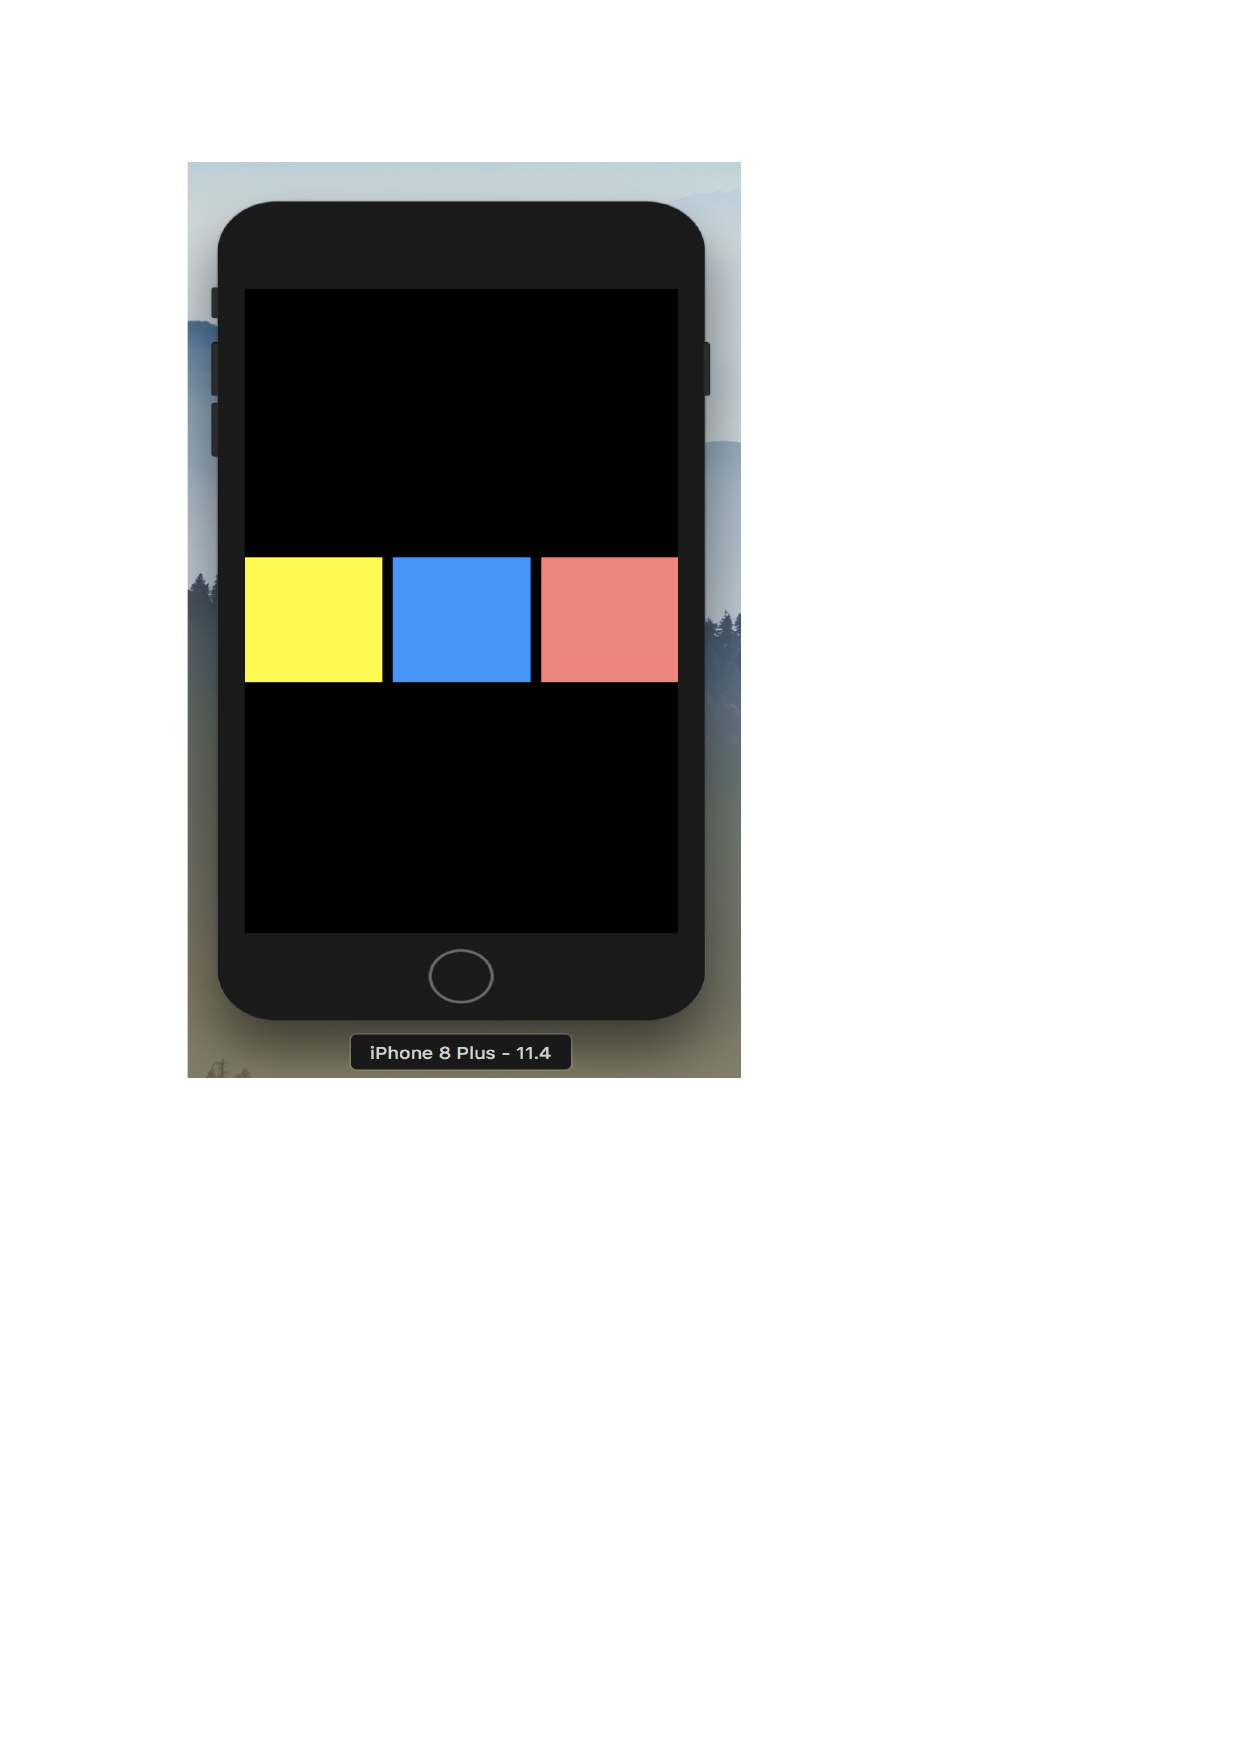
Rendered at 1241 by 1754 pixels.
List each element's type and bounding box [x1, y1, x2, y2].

picture [187, 162, 741, 1078]
